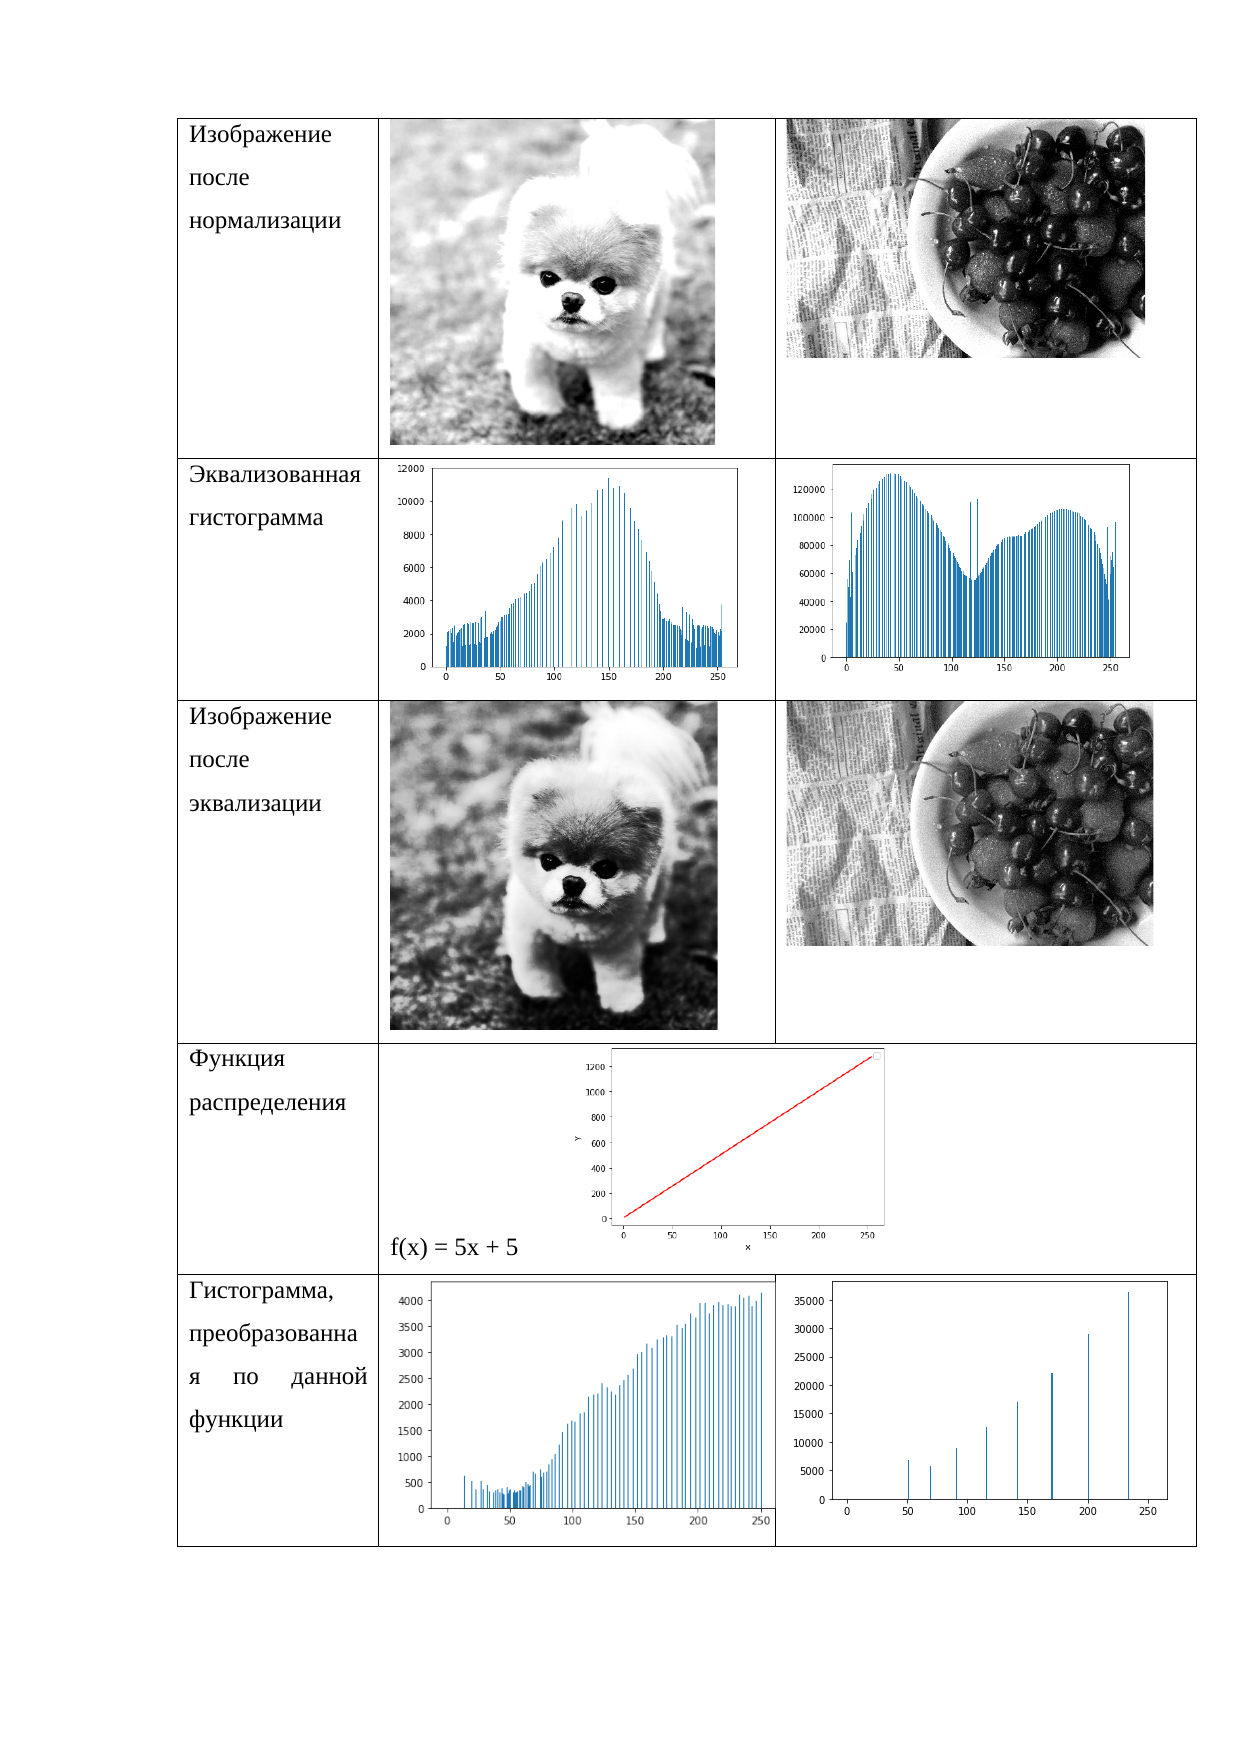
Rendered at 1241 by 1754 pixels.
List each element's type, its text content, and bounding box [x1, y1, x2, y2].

table_cell [379, 119, 775, 458]
table_cell [379, 701, 775, 1042]
table_cell [379, 1275, 775, 1546]
table_cell Гистограмма, преобразованная по данной функции [178, 1275, 378, 1546]
picture [390, 701, 718, 1030]
table_cell [776, 459, 1196, 700]
picture [568, 1043, 889, 1256]
picture [786, 701, 1154, 946]
table_cell f(x) = 5x + 5 [379, 1044, 1196, 1274]
picture [390, 1275, 776, 1533]
table_cell [776, 1275, 1196, 1546]
table_cell Функция распределения [178, 1044, 378, 1274]
picture [390, 119, 716, 445]
table_cell Изображение после эквализации [178, 701, 378, 1042]
picture [786, 458, 1134, 678]
picture [390, 458, 742, 688]
table_cell Эквализованная гистограмма [178, 459, 378, 700]
picture [786, 119, 1146, 358]
table_cell Изображение после нормализации [178, 119, 378, 458]
table_cell [776, 701, 1196, 1042]
table_cell [776, 119, 1196, 458]
picture [786, 1275, 1173, 1523]
table_cell [379, 459, 775, 700]
